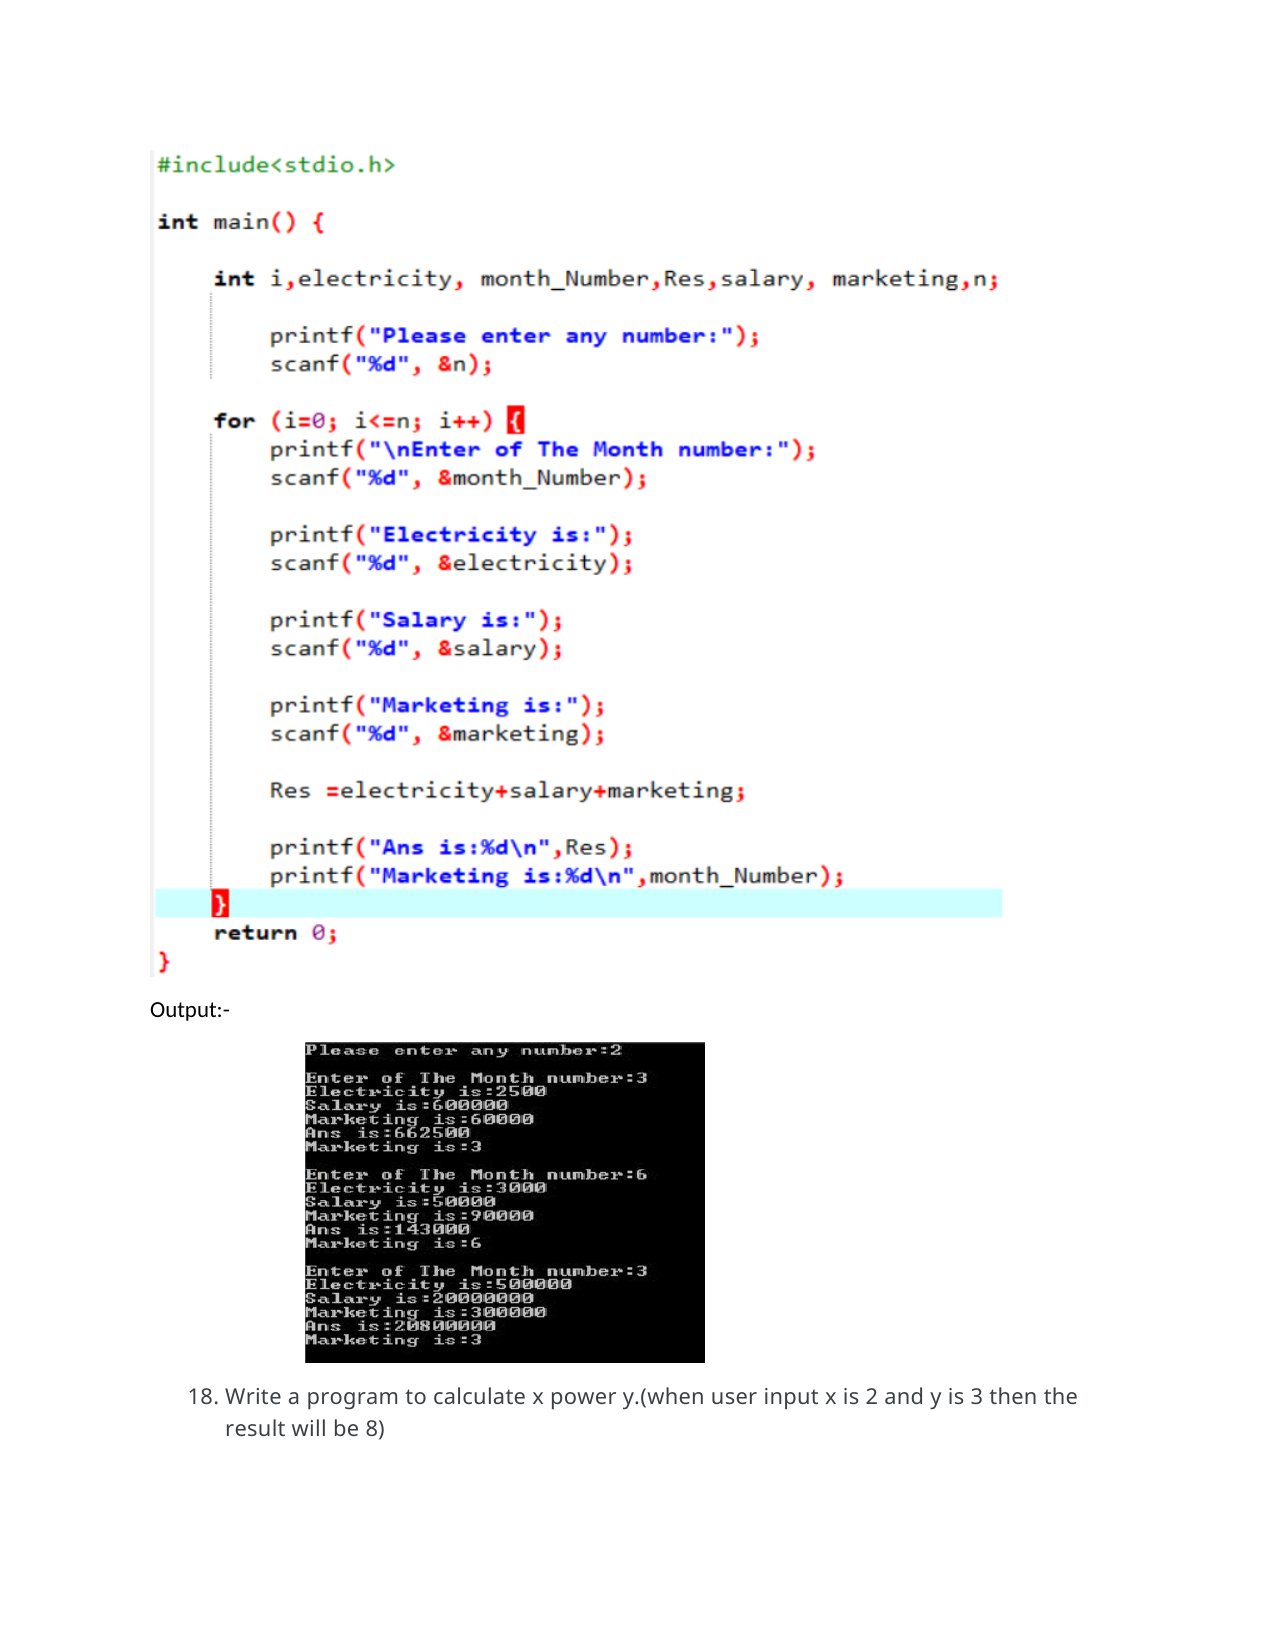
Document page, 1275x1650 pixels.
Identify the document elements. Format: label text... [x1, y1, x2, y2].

list Write a program to calculate x power y.(when user input x is 2 and y is 3 then the result will be 8) [187, 1381, 1125, 1443]
picture [305, 1041, 707, 1363]
text Output:- [150, 995, 1125, 1023]
picture [150, 150, 1003, 977]
